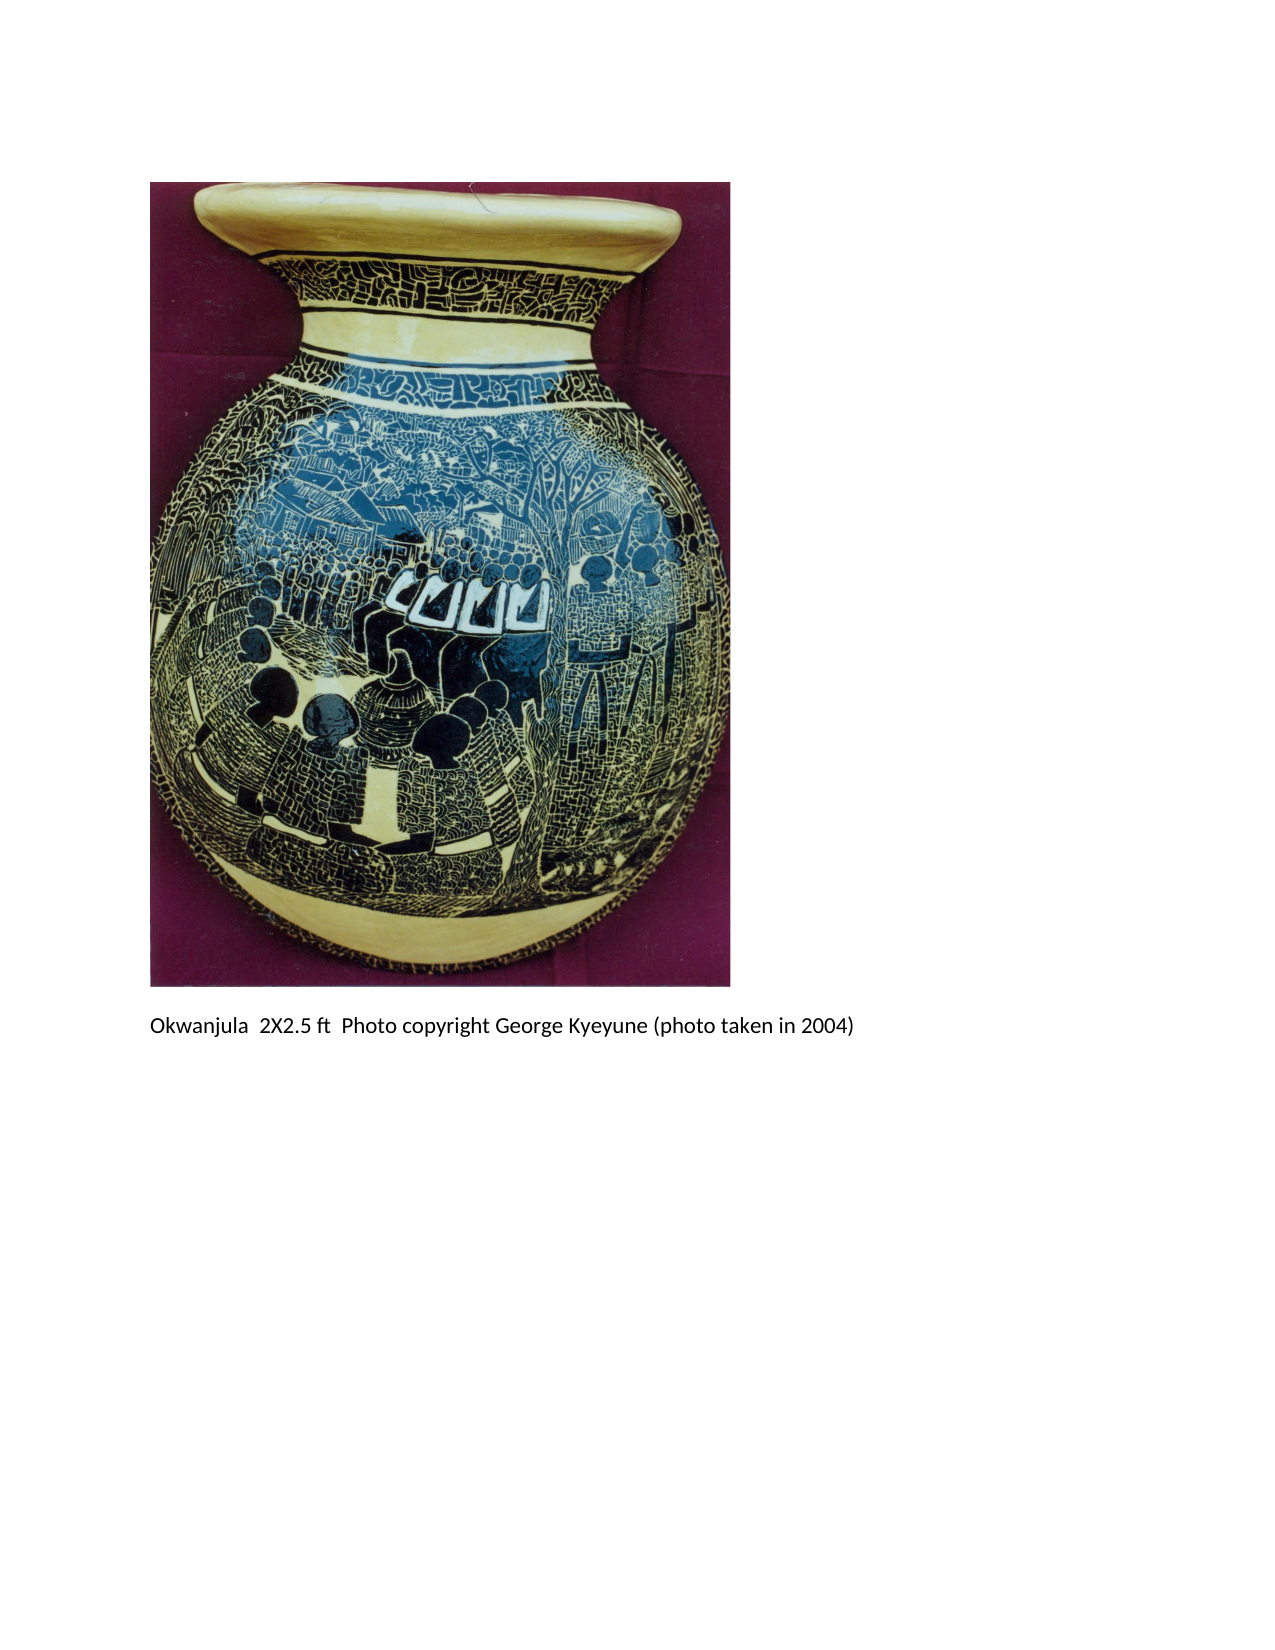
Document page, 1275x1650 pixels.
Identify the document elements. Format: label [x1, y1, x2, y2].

picture [150, 182, 731, 987]
